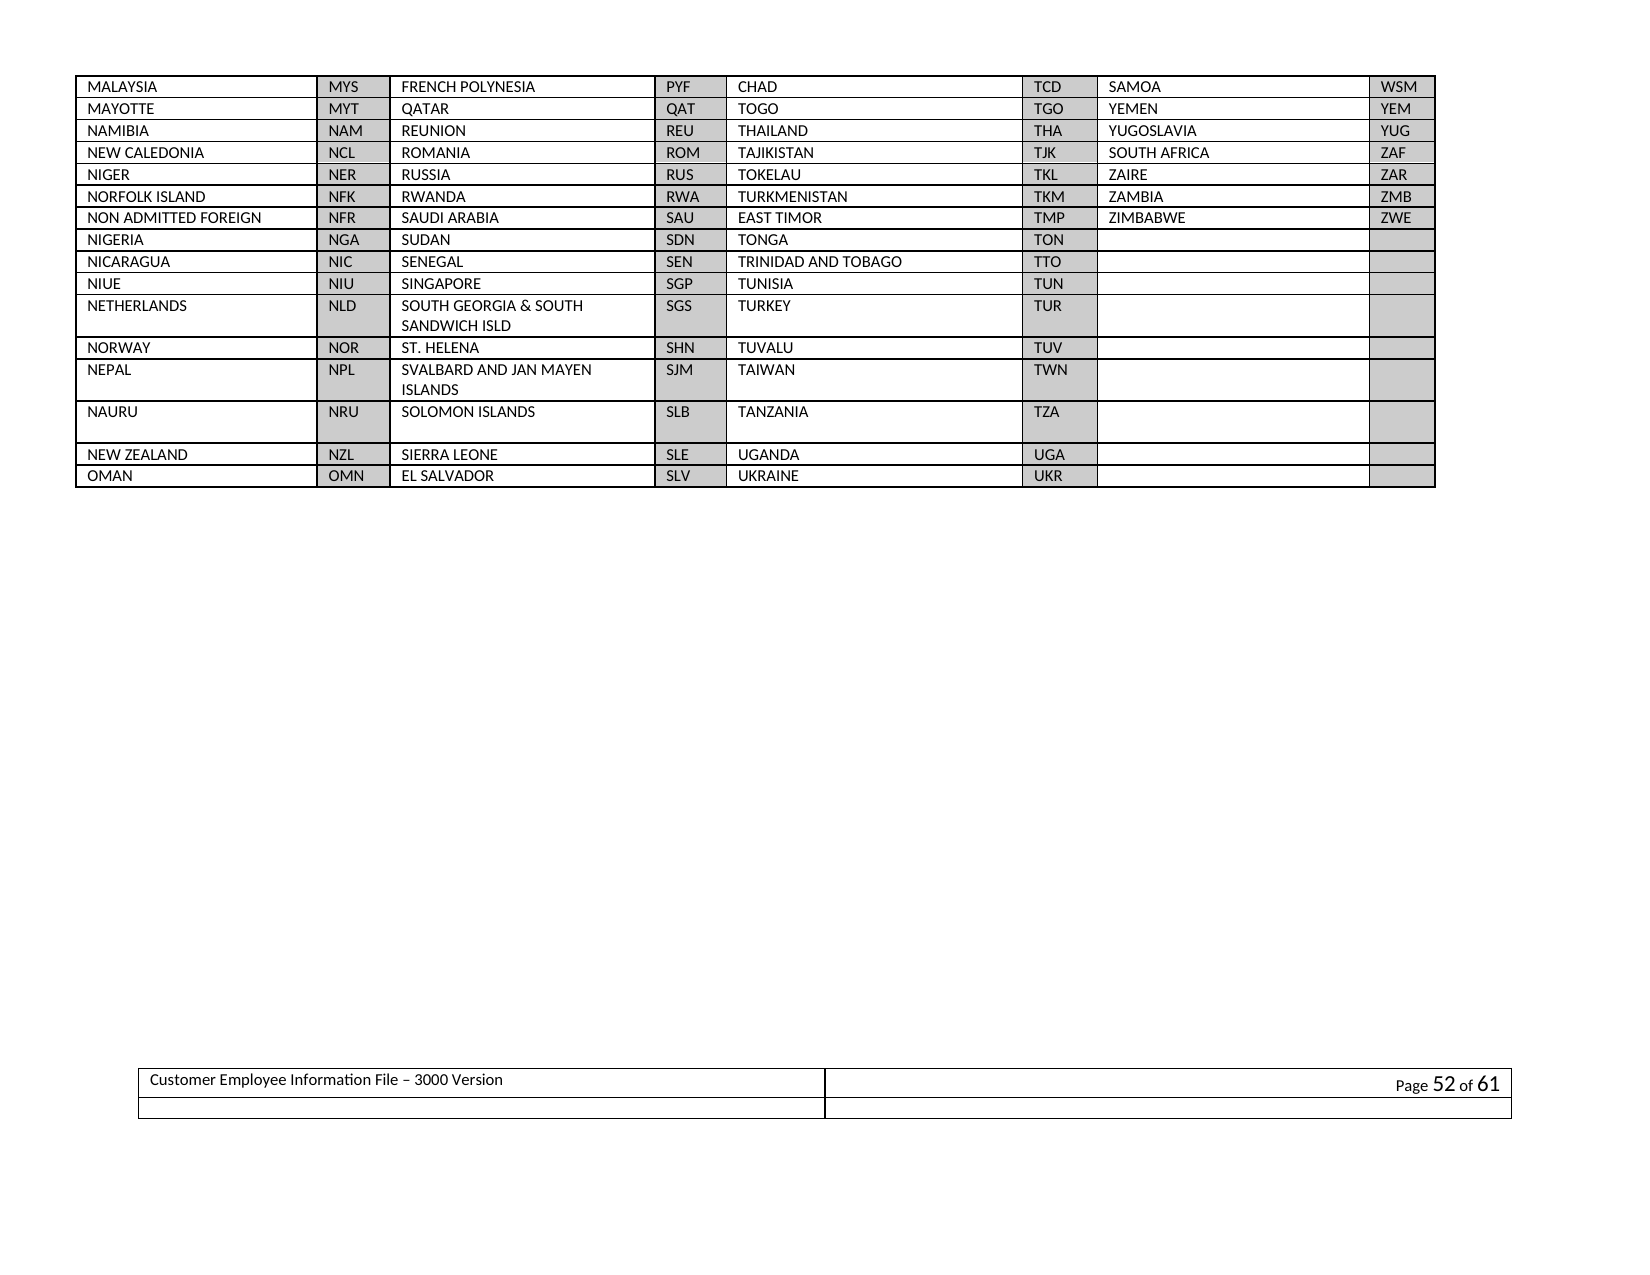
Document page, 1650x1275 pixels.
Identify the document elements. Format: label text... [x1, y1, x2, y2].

table_cell UKR [1023, 466, 1097, 486]
table_cell [1370, 360, 1434, 400]
table_cell [1098, 402, 1369, 442]
table_cell NFK [318, 186, 389, 206]
table_cell NICARAGUA [77, 252, 316, 272]
table_cell SOLOMON ISLANDS [391, 402, 654, 442]
table_cell TUN [1023, 273, 1097, 294]
table_cell [1098, 230, 1369, 250]
table_cell SLV [656, 466, 726, 486]
table_cell TAJIKISTAN [727, 142, 1022, 162]
table_cell [1098, 252, 1369, 272]
table_cell ROM [656, 142, 726, 162]
table_cell [1098, 466, 1369, 486]
table_cell UGANDA [727, 444, 1022, 464]
table_cell NON ADMITTED FOREIGN [77, 208, 316, 228]
table_cell NFR [318, 208, 389, 228]
table_cell TGO [1023, 98, 1097, 119]
table_cell NIGER [77, 164, 316, 184]
table_cell TKM [1023, 186, 1097, 206]
table_cell THAILAND [727, 120, 1022, 141]
table_cell UGA [1023, 444, 1097, 464]
table_cell YUGOSLAVIA [1098, 120, 1369, 141]
table_cell NPL [318, 360, 389, 400]
table_cell SLE [656, 444, 726, 464]
table_cell ZAF [1370, 142, 1434, 162]
table_cell WSM [1370, 77, 1434, 97]
table_cell ZAIRE [1098, 164, 1369, 184]
table_cell ST. HELENA [391, 338, 654, 358]
table_cell [1098, 444, 1369, 464]
table_cell NRU [318, 402, 389, 442]
table_cell TURKEY [727, 295, 1022, 336]
table_cell [1370, 273, 1434, 294]
table_cell SOUTH AFRICA [1098, 142, 1369, 162]
table_cell REUNION [391, 120, 654, 141]
table_cell TKL [1023, 164, 1097, 184]
table_cell REU [656, 120, 726, 141]
table_cell NAM [318, 120, 389, 141]
table_cell NZL [318, 444, 389, 464]
table_cell RUS [656, 164, 726, 184]
table_cell NEPAL [77, 360, 316, 400]
table_cell SAU [656, 208, 726, 228]
table_cell MYT [318, 98, 389, 119]
table_cell CHAD [727, 77, 1022, 97]
table_cell TOKELAU [727, 164, 1022, 184]
table_cell PYF [656, 77, 726, 97]
table_cell [1370, 230, 1434, 250]
table_cell TJK [1023, 142, 1097, 162]
table_cell TRINIDAD AND TOBAGO [727, 252, 1022, 272]
table_cell MALAYSIA [77, 77, 316, 97]
table_cell QATAR [391, 98, 654, 119]
table_cell TONGA [727, 230, 1022, 250]
table_cell TCD [1023, 77, 1097, 97]
table_cell YEMEN [1098, 98, 1369, 119]
table_cell EL SALVADOR [391, 466, 654, 486]
table_cell THA [1023, 120, 1097, 141]
table_cell NIGERIA [77, 230, 316, 250]
table_cell SGS [656, 295, 726, 336]
table_cell [1370, 402, 1434, 442]
table_cell RWA [656, 186, 726, 206]
table_cell NEW CALEDONIA [77, 142, 316, 162]
table_cell NORFOLK ISLAND [77, 186, 316, 206]
table_cell SLB [656, 402, 726, 442]
table_cell SUDAN [391, 230, 654, 250]
table_cell NIUE [77, 273, 316, 294]
table_cell TAIWAN [727, 360, 1022, 400]
table_cell NETHERLANDS [77, 295, 316, 336]
table_cell NORWAY [77, 338, 316, 358]
table_cell EAST TIMOR [727, 208, 1022, 228]
table_cell NIU [318, 273, 389, 294]
table_cell QAT [656, 98, 726, 119]
table_cell NEW ZEALAND [77, 444, 316, 464]
table_cell TTO [1023, 252, 1097, 272]
table_cell TMP [1023, 208, 1097, 228]
table_cell [1098, 295, 1369, 336]
table_cell [1370, 295, 1434, 336]
table_cell SIERRA LEONE [391, 444, 654, 464]
table_cell OMN [318, 466, 389, 486]
table_cell TANZANIA [727, 402, 1022, 442]
table_cell OMAN [77, 466, 316, 486]
table_cell ZWE [1370, 208, 1434, 228]
table_cell TZA [1023, 402, 1097, 442]
table_cell MAYOTTE [77, 98, 316, 119]
table_cell SJM [656, 360, 726, 400]
table_cell SAUDI ARABIA [391, 208, 654, 228]
table_cell SVALBARD AND JAN MAYEN ISLANDS [391, 360, 654, 400]
table_cell SINGAPORE [391, 273, 654, 294]
table_cell TURKMENISTAN [727, 186, 1022, 206]
table_cell NAURU [77, 402, 316, 442]
table_cell RUSSIA [391, 164, 654, 184]
table_cell TON [1023, 230, 1097, 250]
table_cell NOR [318, 338, 389, 358]
table_cell SENEGAL [391, 252, 654, 272]
table_cell ZAMBIA [1098, 186, 1369, 206]
table_cell MYS [318, 77, 389, 97]
table_cell NAMIBIA [77, 120, 316, 141]
table_cell YEM [1370, 98, 1434, 119]
table_cell TOGO [727, 98, 1022, 119]
table_cell TWN [1023, 360, 1097, 400]
table_cell FRENCH POLYNESIA [391, 77, 654, 97]
table_cell TUVALU [727, 338, 1022, 358]
table_cell ZMB [1370, 186, 1434, 206]
table_cell YUG [1370, 120, 1434, 141]
table_cell SDN [656, 230, 726, 250]
table_cell SGP [656, 273, 726, 294]
table_cell SOUTH GEORGIA & SOUTH SANDWICH ISLD [391, 295, 654, 336]
table_cell ZIMBABWE [1098, 208, 1369, 228]
table_cell NGA [318, 230, 389, 250]
table_cell NER [318, 164, 389, 184]
table_cell NIC [318, 252, 389, 272]
table_cell SEN [656, 252, 726, 272]
table_cell [1098, 273, 1369, 294]
table_cell [1098, 338, 1369, 358]
table_cell TUR [1023, 295, 1097, 336]
table_cell [1098, 360, 1369, 400]
table_cell NCL [318, 142, 389, 162]
table_cell [1370, 466, 1434, 486]
table_cell SAMOA [1098, 77, 1369, 97]
table_cell NLD [318, 295, 389, 336]
table_cell TUNISIA [727, 273, 1022, 294]
table_cell SHN [656, 338, 726, 358]
table_cell ZAR [1370, 164, 1434, 184]
table_cell [1370, 444, 1434, 464]
table_cell TUV [1023, 338, 1097, 358]
table_cell [1370, 338, 1434, 358]
table_cell ROMANIA [391, 142, 654, 162]
table_cell RWANDA [391, 186, 654, 206]
table_cell UKRAINE [727, 466, 1022, 486]
table_cell [1370, 252, 1434, 272]
